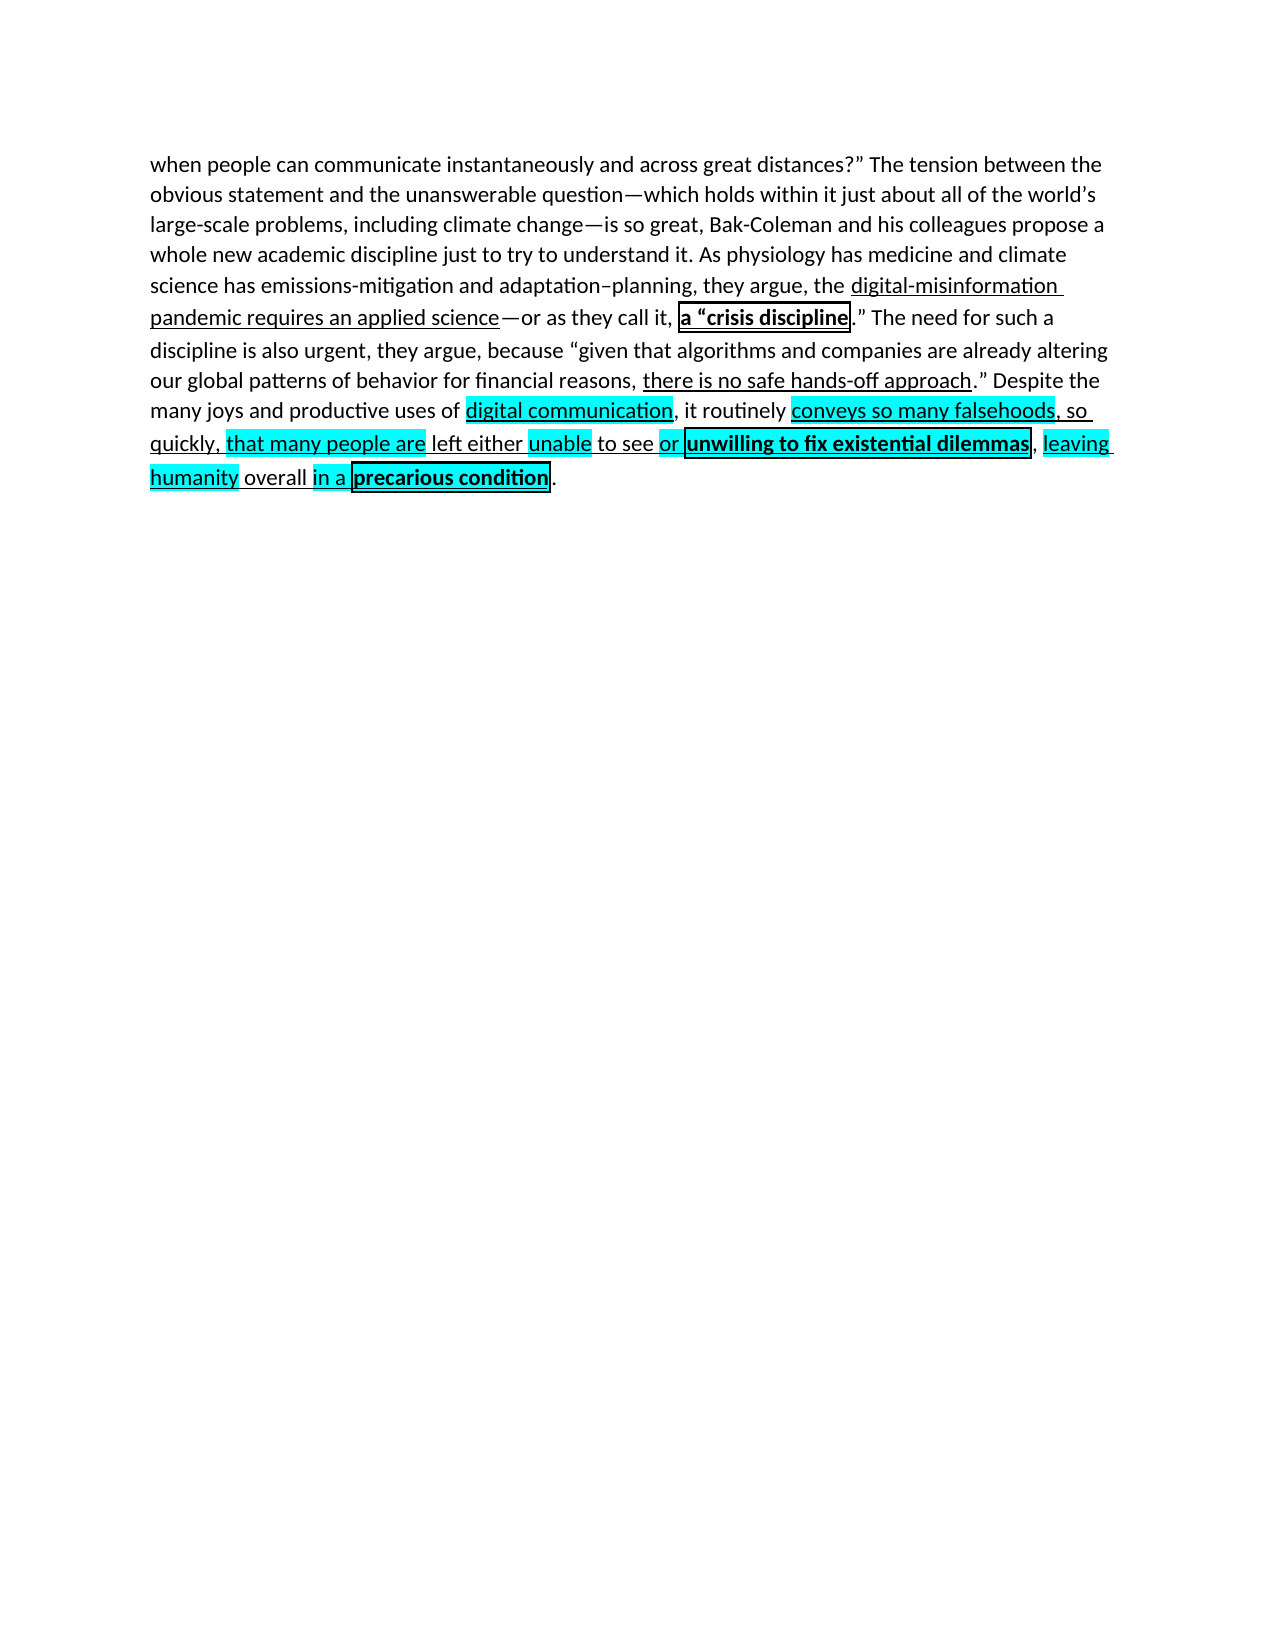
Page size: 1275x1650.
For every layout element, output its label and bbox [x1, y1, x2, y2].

text [150, 150, 1125, 493]
